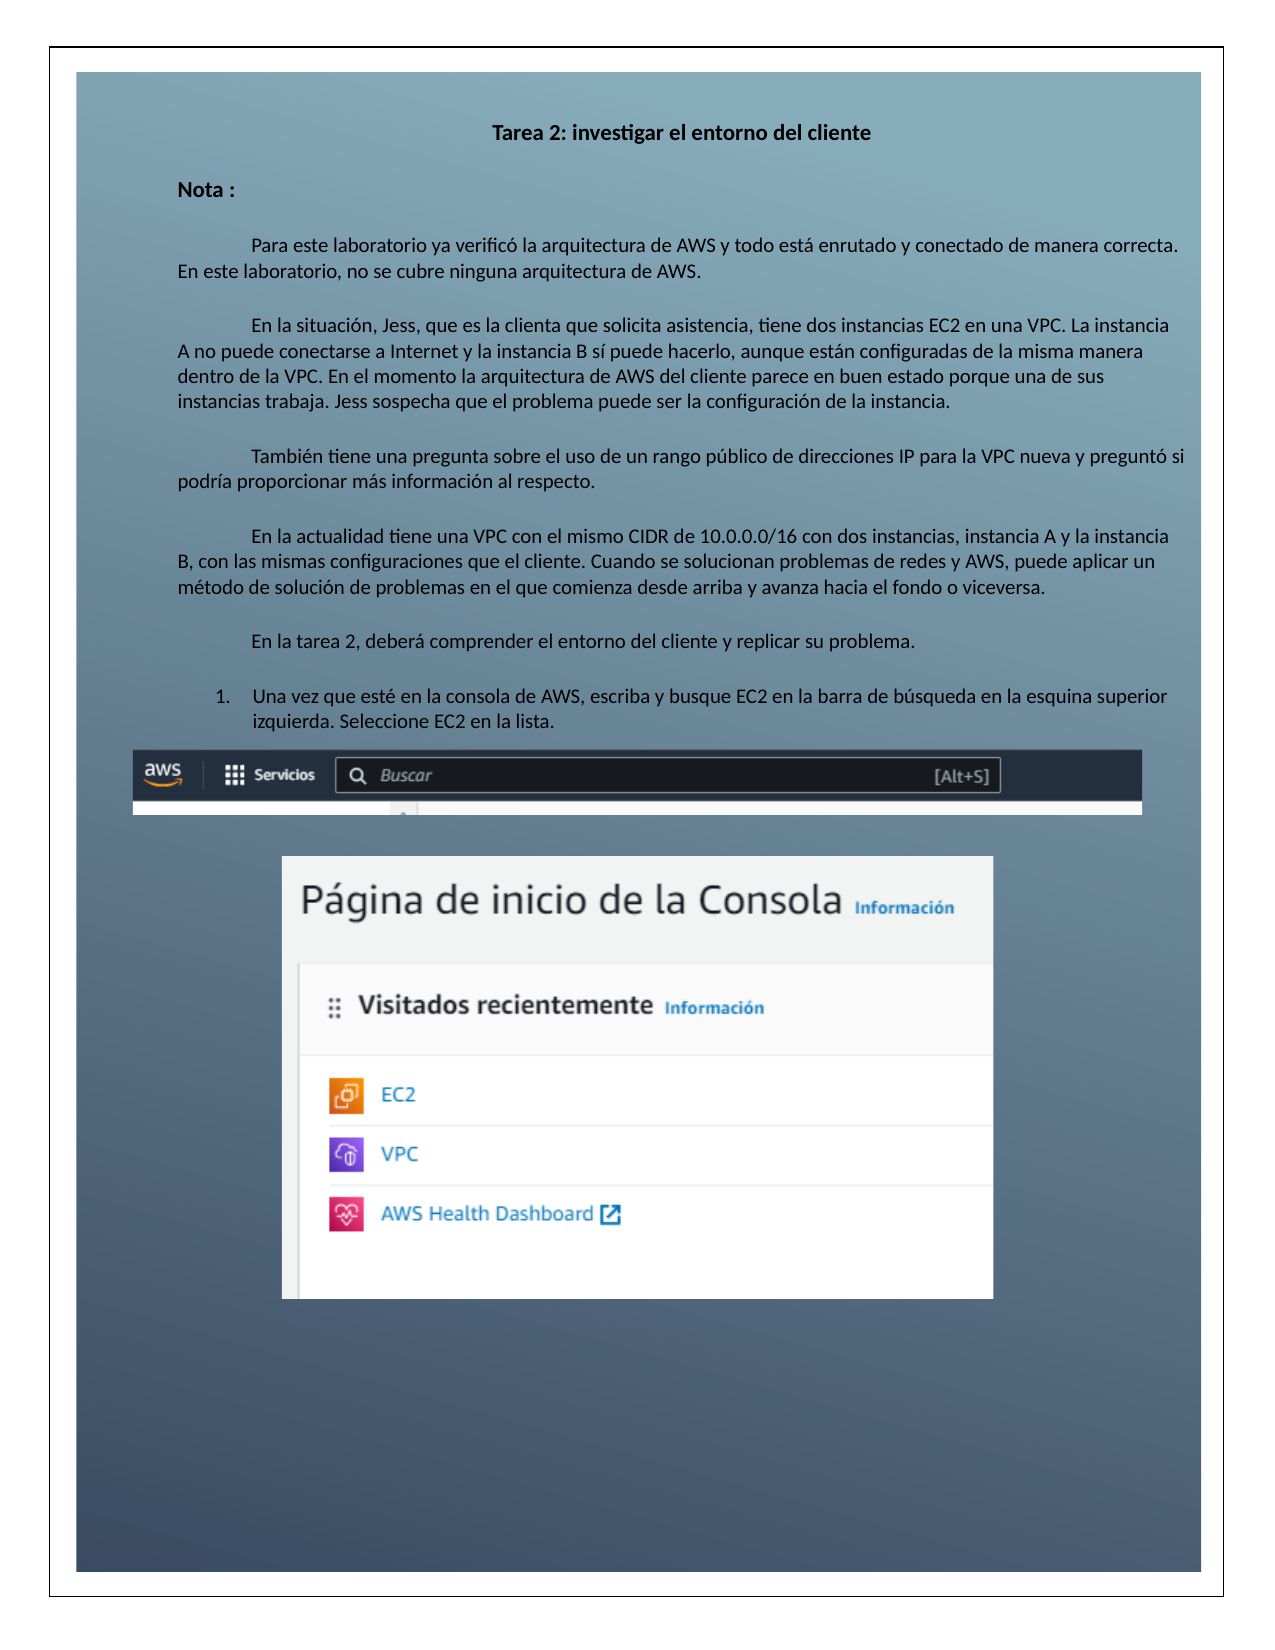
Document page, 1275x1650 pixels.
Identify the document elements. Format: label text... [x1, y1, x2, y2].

text También tiene una pregunta sobre el uso de un rango público de direcciones IP para la VPC nueva y preguntó si podría proporcionar más información al respecto. [177, 443, 1186, 494]
text Para este laboratorio ya verificó la arquitectura de AWS y todo está enrutado y conectado de manera correcta. En este laboratorio, no se cubre ninguna arquitectura de AWS. [177, 232, 1186, 283]
text Tarea 2: investigar el entorno del cliente [177, 118, 1186, 146]
text En la situación, Jess, que es la clienta que solicita asistencia, tiene dos instancias EC2 en una VPC. La instancia A no puede conectarse a Internet y la instancia B sí puede hacerlo, aunque están configuradas de la misma manera dentro de la VPC. En el momento la arquitectura de AWS del cliente parece en buen estado porque una de sus instancias trabaja. Jess sospecha que el problema puede ser la configuración de la instancia. [177, 312, 1186, 414]
list Una vez que esté en la consola de AWS, escriba y busque EC2 en la barra de búsqueda en la esquina superior izquierda. Seleccione EC2 en la lista. [215, 683, 1186, 734]
text En la actualidad tiene una VPC con el mismo CIDR de 10.0.0.0/16 con dos instancias, instancia A y la instancia B, con las mismas configuraciones que el cliente. Cuando se solucionan problemas de redes y AWS, puede aplicar un método de solución de problemas en el que comienza desde arriba y avanza hacia el fondo o viceversa. [177, 523, 1186, 599]
text En la tarea 2, deberá comprender el entorno del cliente y replicar su problema. [177, 629, 1186, 654]
picture [76, 72, 1202, 1572]
text Nota : [177, 175, 1186, 203]
